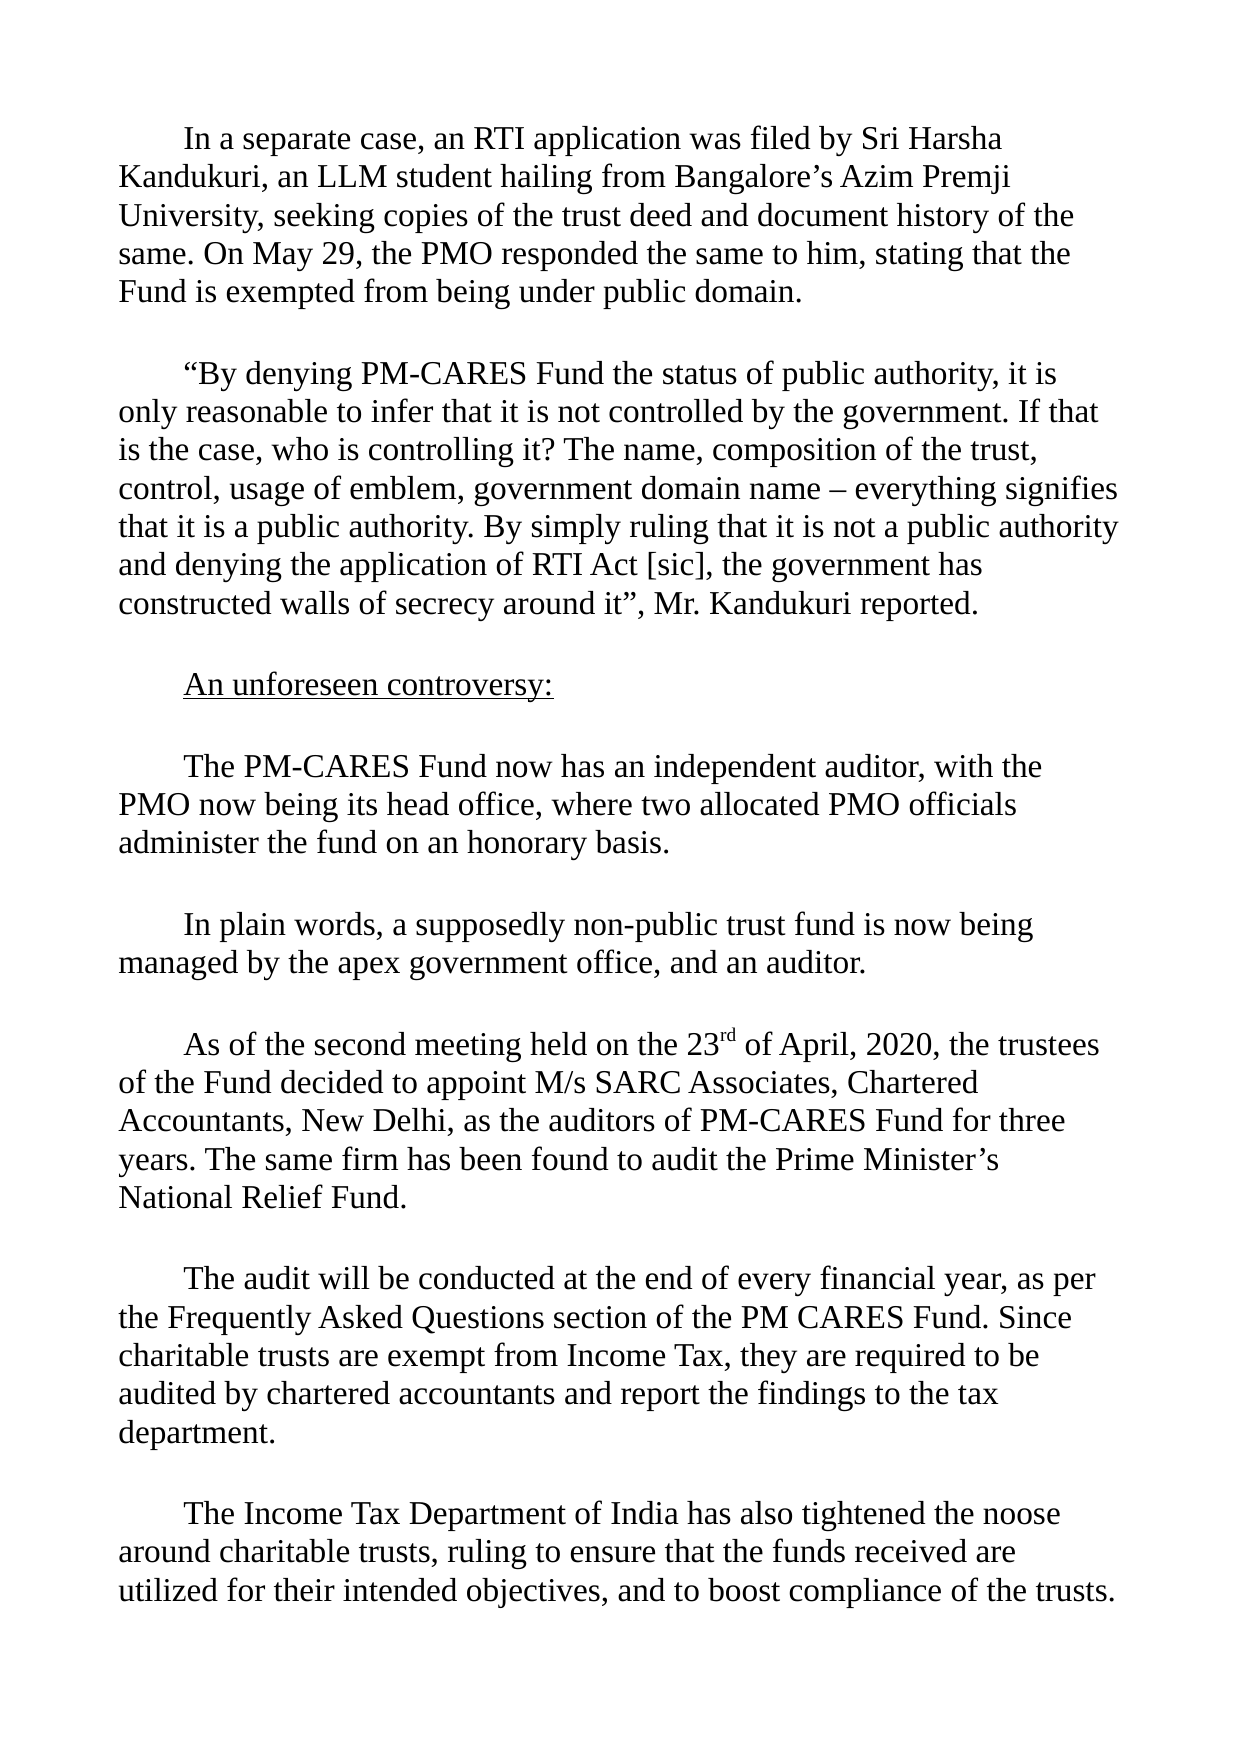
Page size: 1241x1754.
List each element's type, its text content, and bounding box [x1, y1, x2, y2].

text In plain words, a supposedly non-public trust fund is now being managed by the apex government office, and an auditor. [118, 904, 1122, 981]
text An unforeseen controversy: [118, 664, 1122, 703]
text In a separate case, an RTI application was filed by Sri Harsha Kandukuri, an LLM student hailing from Bangalore’s Azim Premji University, seeking copies of the trust deed and document history of the same. On May 29, the PMO responded the same to him, stating that the Fund is exempted from being under public domain. [118, 118, 1122, 310]
text As of the second meeting held on the 23rd of April, 2020, the trustees of the Fund decided to appoint M/s SARC Associates, Chartered Accountants, New Delhi, as the auditors of PM-CARES Fund for three years. The same firm has been found to audit the Prime Minister’s National Relief Fund. [118, 1024, 1122, 1215]
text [118, 1493, 1122, 1608]
text The audit will be conducted at the end of every financial year, as per the Frequently Asked Questions section of the PM CARES Fund. Since charitable trusts are exempt from Income Tax, they are required to be audited by chartered accountants and report the findings to the tax department. [118, 1258, 1122, 1450]
text “By denying PM-CARES Fund the status of public authority, it is only reasonable to infer that it is not controlled by the government. If that is the case, who is controlling it? The name, composition of the trust, control, usage of emblem, government domain name – everything signifies that it is a public authority. By simply ruling that it is not a public authority and denying the application of RTI Act [sic], the government has constructed walls of secrecy around it”, Mr. Kandukuri reported. [118, 353, 1122, 621]
text The PM-CARES Fund now has an independent auditor, with the PMO now being its head office, where two allocated PMO officials administer the fund on an honorary basis. [118, 746, 1122, 861]
